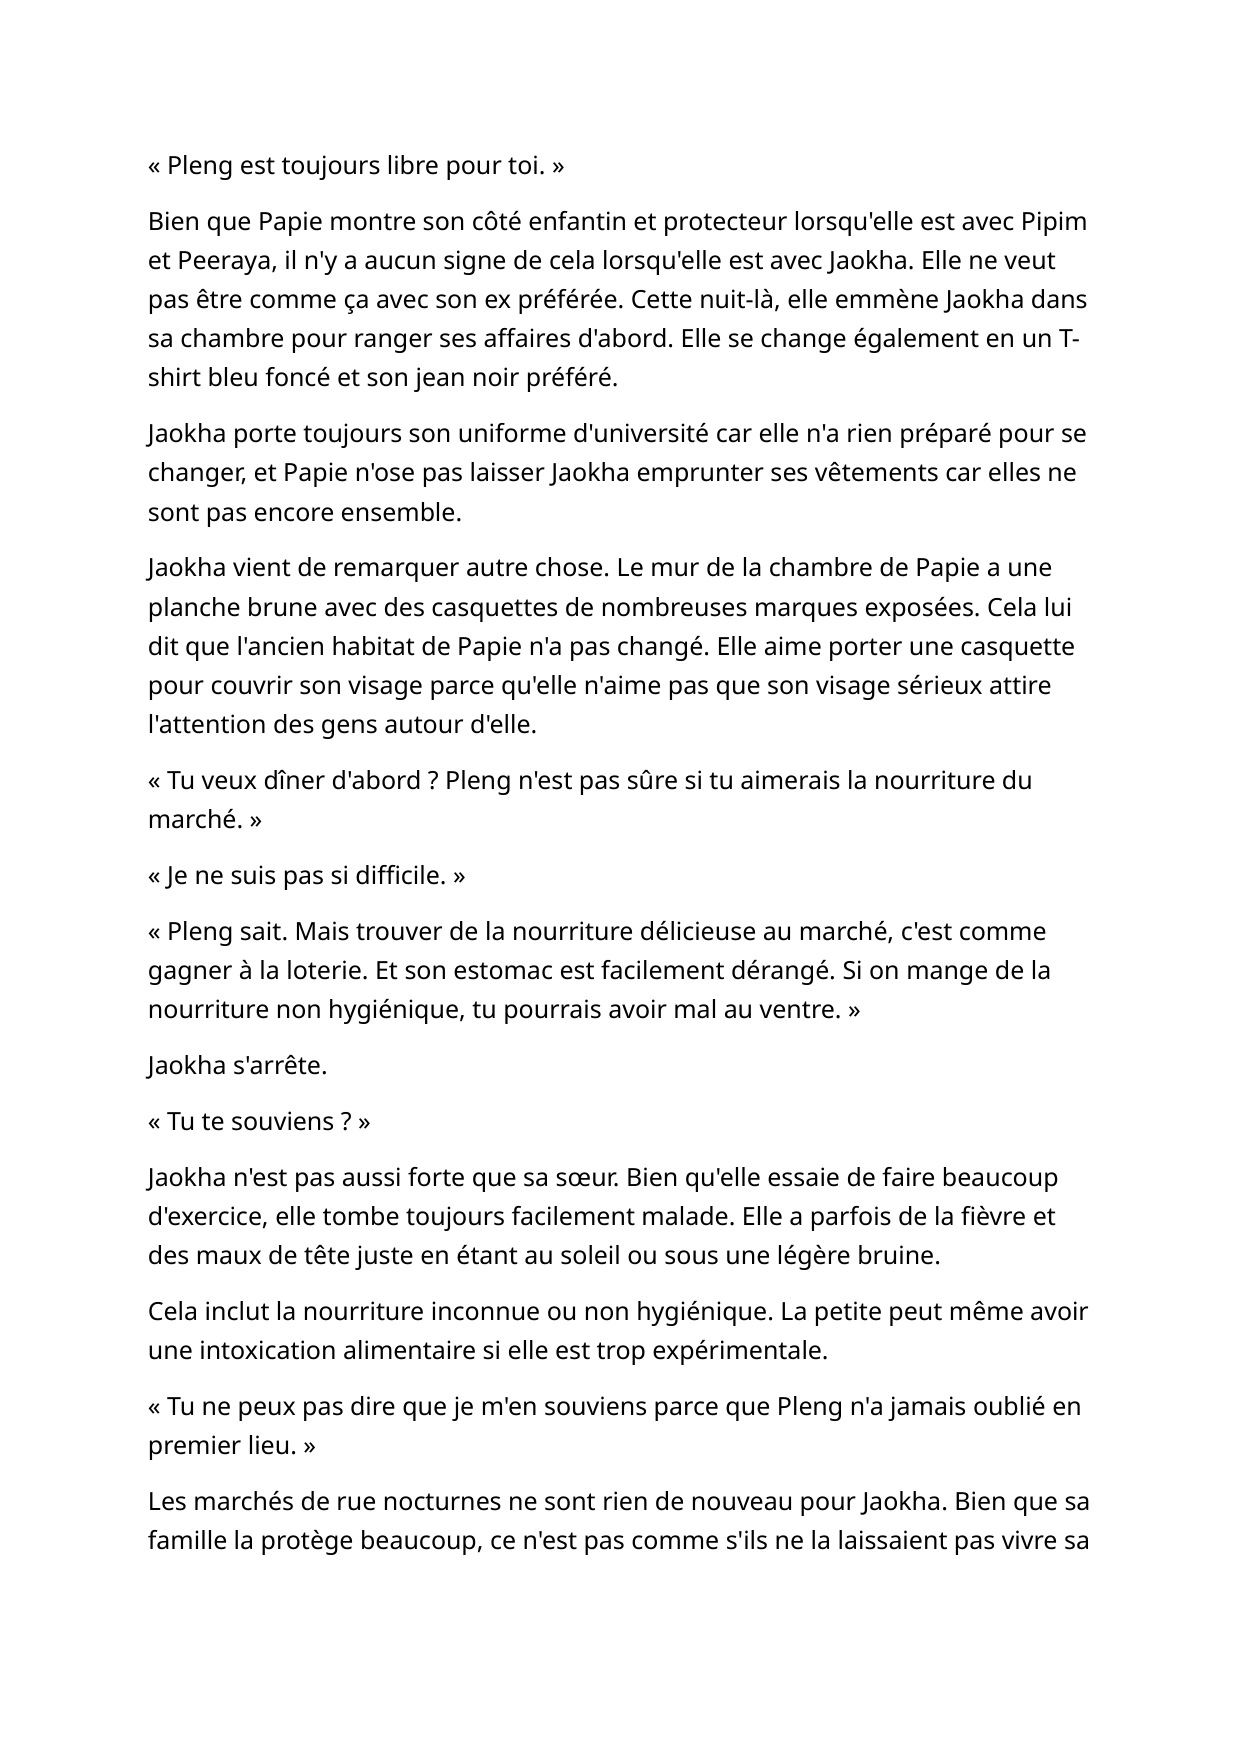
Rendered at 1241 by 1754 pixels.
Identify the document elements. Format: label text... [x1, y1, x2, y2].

text Cela inclut la nourriture inconnue ou non hygiénique. La petite peut même avoir une intoxication alimentaire si elle est trop expérimentale. [148, 1293, 1093, 1367]
text Bien que Papie montre son côté enfantin et protecteur lorsqu'elle est avec Pipim et Peeraya, il n'y a aucun signe de cela lorsqu'elle est avec Jaokha. Elle ne veut pas être comme ça avec son ex préférée. Cette nuit-là, elle emmène Jaokha dans sa chambre pour ranger ses affaires d'abord. Elle se change également en un T-shirt bleu foncé et son jean noir préféré. [148, 203, 1093, 394]
text « Tu te souviens ? » [148, 1103, 1093, 1137]
text « Pleng sait. Mais trouver de la nourriture délicieuse au marché, c'est comme gagner à la loterie. Et son estomac est facilement dérangé. Si on mange de la nourriture non hygiénique, tu pourrais avoir mal au ventre. » [148, 913, 1093, 1026]
text Jaokha s'arrête. [148, 1048, 1093, 1082]
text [148, 1483, 1093, 1557]
text Jaokha porte toujours son uniforme d'université car elle n'a rien préparé pour se changer, et Papie n'ose pas laisser Jaokha emprunter ses vêtements car elles ne sont pas encore ensemble. [148, 416, 1093, 528]
text « Je ne suis pas si difficile. » [148, 858, 1093, 892]
text « Tu ne peux pas dire que je m'en souviens parce que Pleng n'a jamais oublié en premier lieu. » [148, 1388, 1093, 1462]
text Jaokha vient de remarquer autre chose. Le mur de la chambre de Papie a une planche brune avec des casquettes de nombreuses marques exposées. Cela lui dit que l'ancien habitat de Papie n'a pas changé. Elle aime porter une casquette pour couvrir son visage parce qu'elle n'aime pas que son visage sérieux attire l'attention des gens autour d'elle. [148, 550, 1093, 741]
text « Tu veux dîner d'abord ? Pleng n'est pas sûre si tu aimerais la nourriture du marché. » [148, 763, 1093, 836]
text « Pleng est toujours libre pour toi. » [148, 148, 1093, 182]
text Jaokha n'est pas aussi forte que sa sœur. Bien qu'elle essaie de faire beaucoup d'exercice, elle tombe toujours facilement malade. Elle a parfois de la fièvre et des maux de tête juste en étant au soleil ou sous une légère bruine. [148, 1159, 1093, 1272]
